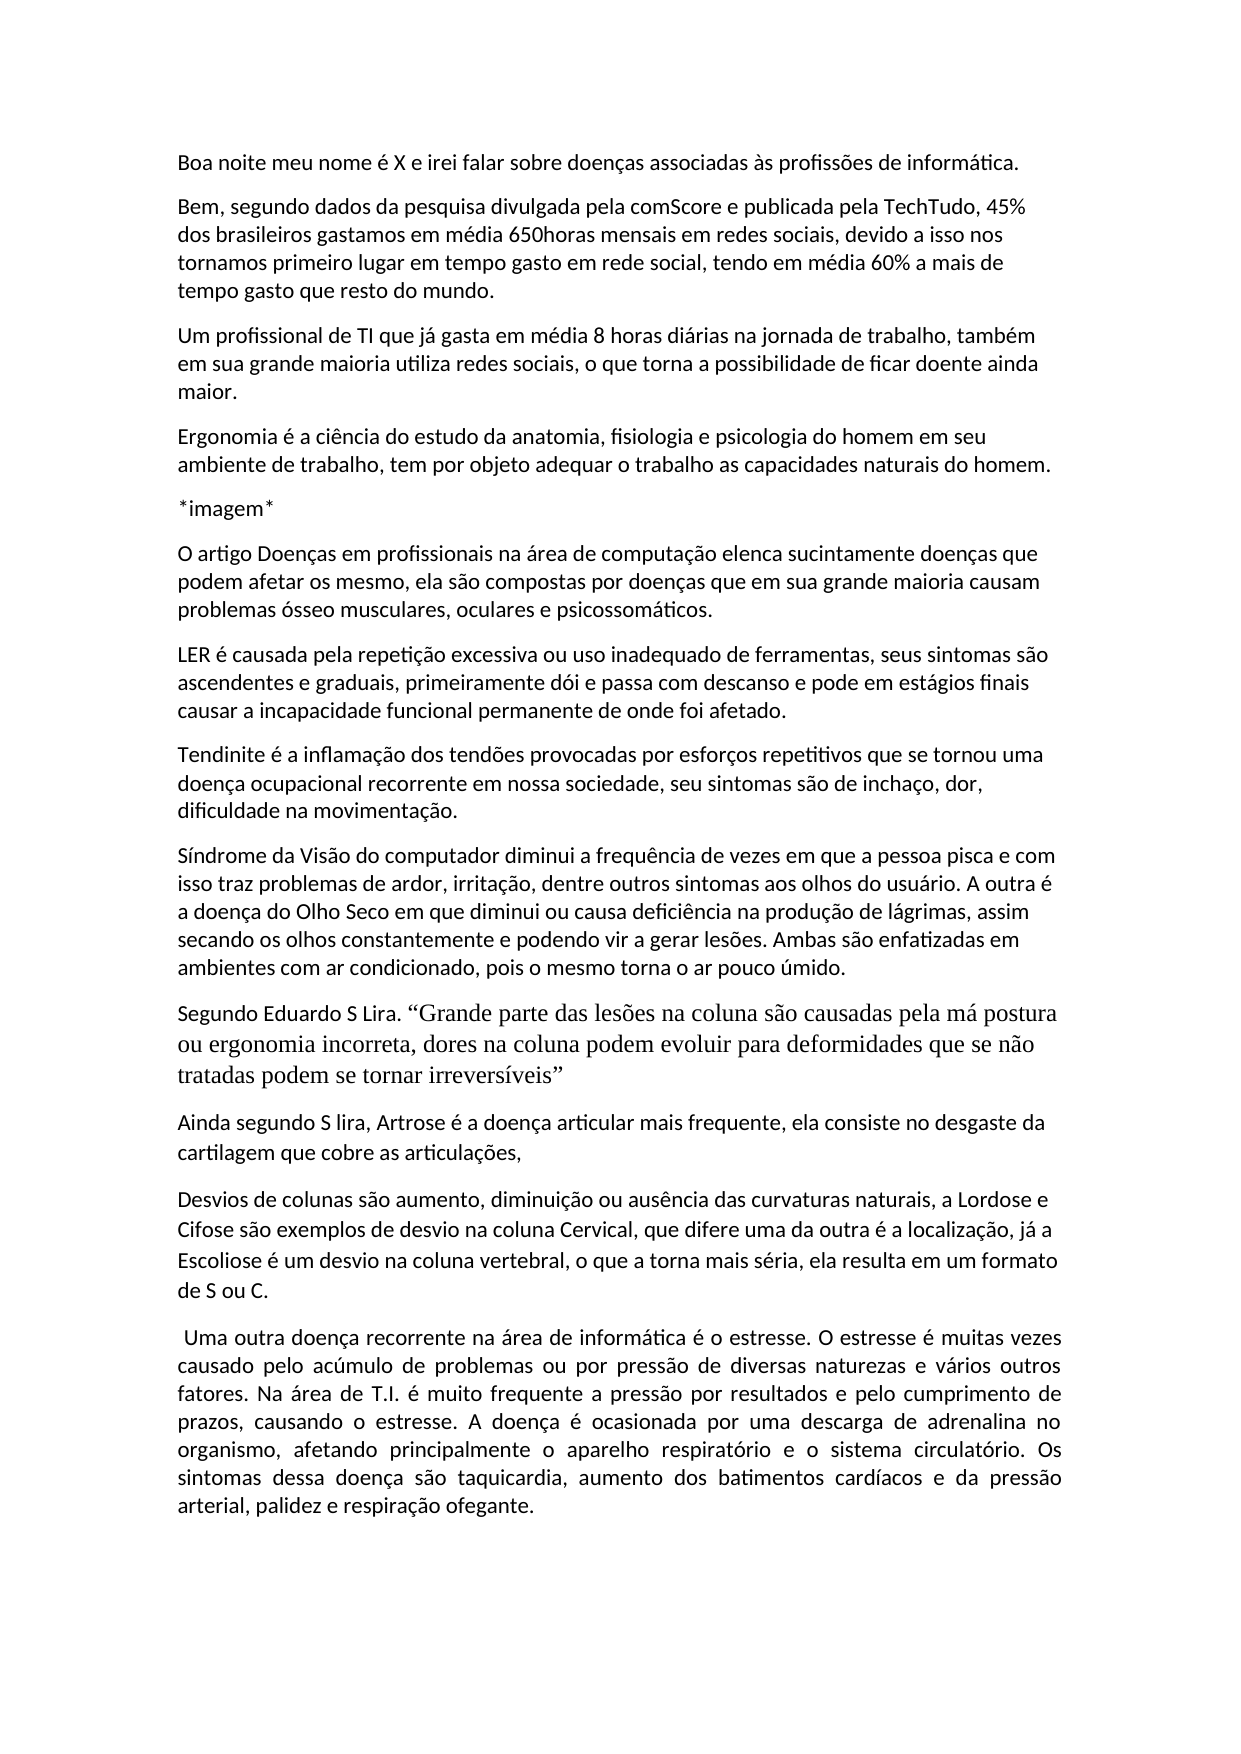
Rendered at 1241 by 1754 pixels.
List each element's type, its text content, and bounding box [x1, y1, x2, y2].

text Ainda segundo S lira, Artrose é a doença articular mais frequente, ela consiste no desgaste da cartilagem que cobre as articulações, [177, 1108, 1063, 1166]
text Segundo Eduardo S Lira. “Grande parte das lesões na coluna são causadas pela má postura ou ergonomia incorreta, dores na coluna podem evoluir para deformidades que se não tratadas podem se tornar irreversíveis” [177, 998, 1063, 1089]
text Uma outra doença recorrente na área de informática é o estresse. O estresse é muitas vezes causado pelo acúmulo de problemas ou por pressão de diversas naturezas e vários outros fatores. Na área de T.I. é muito frequente a pressão por resultados e pelo cumprimento de prazos, causando o estresse. A doença é ocasionada por uma descarga de adrenalina no organismo, afetando principalmente o aparelho respiratório e o sistema circulatório. Os sintomas dessa doença são taquicardia, aumento dos batimentos cardíacos e da pressão arterial, palidez e respiração ofegante. [177, 1323, 1063, 1519]
text Um profissional de TI que já gasta em média 8 horas diárias na jornada de trabalho, também em sua grande maioria utiliza redes sociais, o que torna a possibilidade de ficar doente ainda maior. [177, 321, 1063, 405]
text O artigo Doenças em profissionais na área de computação elenca sucintamente doenças que podem afetar os mesmo, ela são compostas por doenças que em sua grande maioria causam problemas ósseo musculares, oculares e psicossomáticos. [177, 539, 1063, 623]
text Síndrome da Visão do computador diminui a frequência de vezes em que a pessoa pisca e com isso traz problemas de ardor, irritação, dentre outros sintomas aos olhos do usuário. A outra é a doença do Olho Seco em que diminui ou causa deficiência na produção de lágrimas, assim secando os olhos constantemente e podendo vir a gerar lesões. Ambas são enfatizadas em ambientes com ar condicionado, pois o mesmo torna o ar pouco úmido. [177, 841, 1063, 981]
text Ergonomia é a ciência do estudo da anatomia, fisiologia e psicologia do homem em seu ambiente de trabalho, tem por objeto adequar o trabalho as capacidades naturais do homem. [177, 422, 1063, 478]
text *imagem* [177, 494, 1063, 522]
text Boa noite meu nome é X e irei falar sobre doenças associadas às profissões de informática. [177, 148, 1063, 176]
text Tendinite é a inflamação dos tendões provocadas por esforços repetitivos que se tornou uma doença ocupacional recorrente em nossa sociedade, seu sintomas são de inchaço, dor, dificuldade na movimentação. [177, 741, 1063, 825]
text LER é causada pela repetição excessiva ou uso inadequado de ferramentas, seus sintomas são ascendentes e graduais, primeiramente dói e passa com descanso e pode em estágios finais causar a incapacidade funcional permanente de onde foi afetado. [177, 640, 1063, 724]
text Bem, segundo dados da pesquisa divulgada pela comScore e publicada pela TechTudo, 45% dos brasileiros gastamos em média 650horas mensais em redes sociais, devido a isso nos tornamos primeiro lugar em tempo gasto em rede social, tendo em média 60% a mais de tempo gasto que resto do mundo. [177, 192, 1063, 304]
text Desvios de colunas são aumento, diminuição ou ausência das curvaturas naturais, a Lordose e Cifose são exemplos de desvio na coluna Cervical, que difere uma da outra é a localização, já a Escoliose é um desvio na coluna vertebral, o que a torna mais séria, ela resulta em um formato de S ou C. [177, 1185, 1063, 1304]
